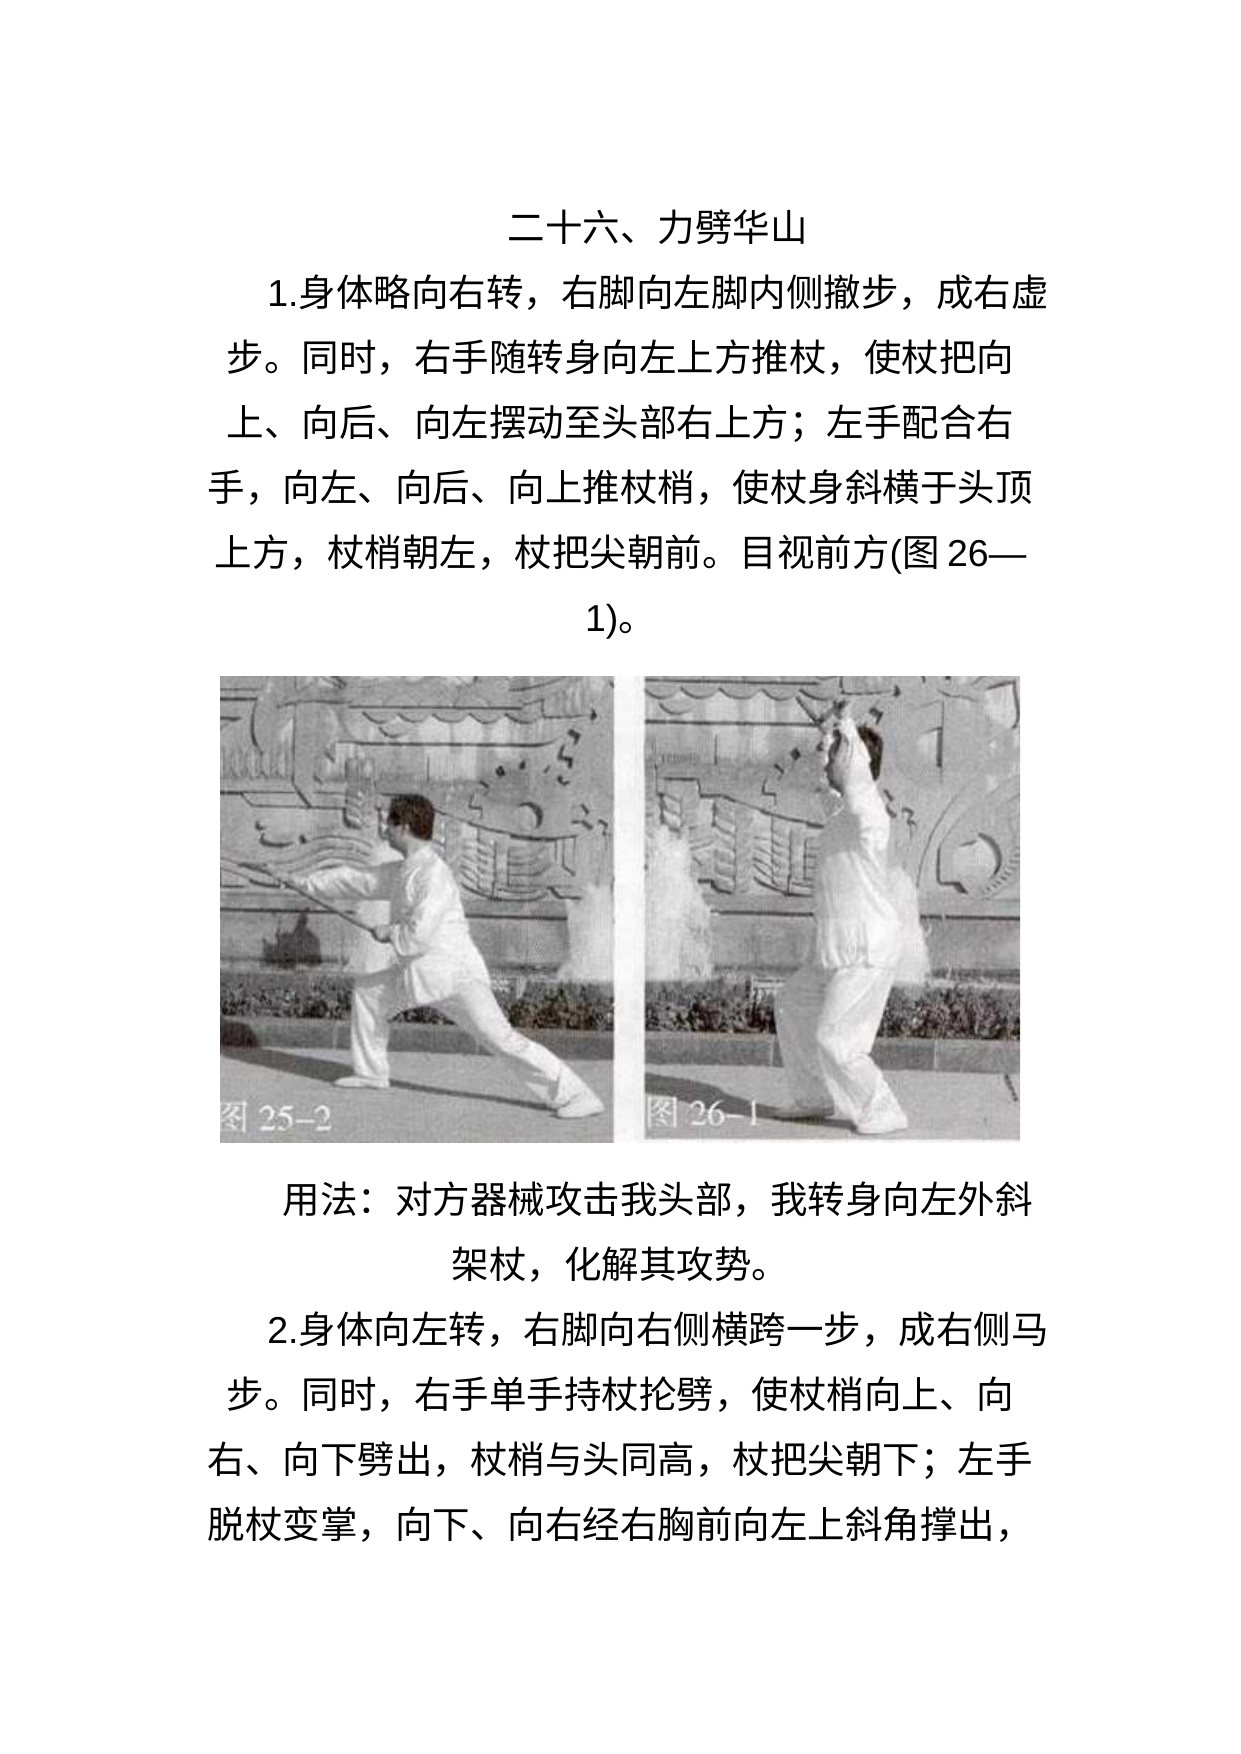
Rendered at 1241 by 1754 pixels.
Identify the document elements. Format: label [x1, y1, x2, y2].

picture [220, 676, 1020, 1143]
table_header [188, 162, 1053, 1556]
